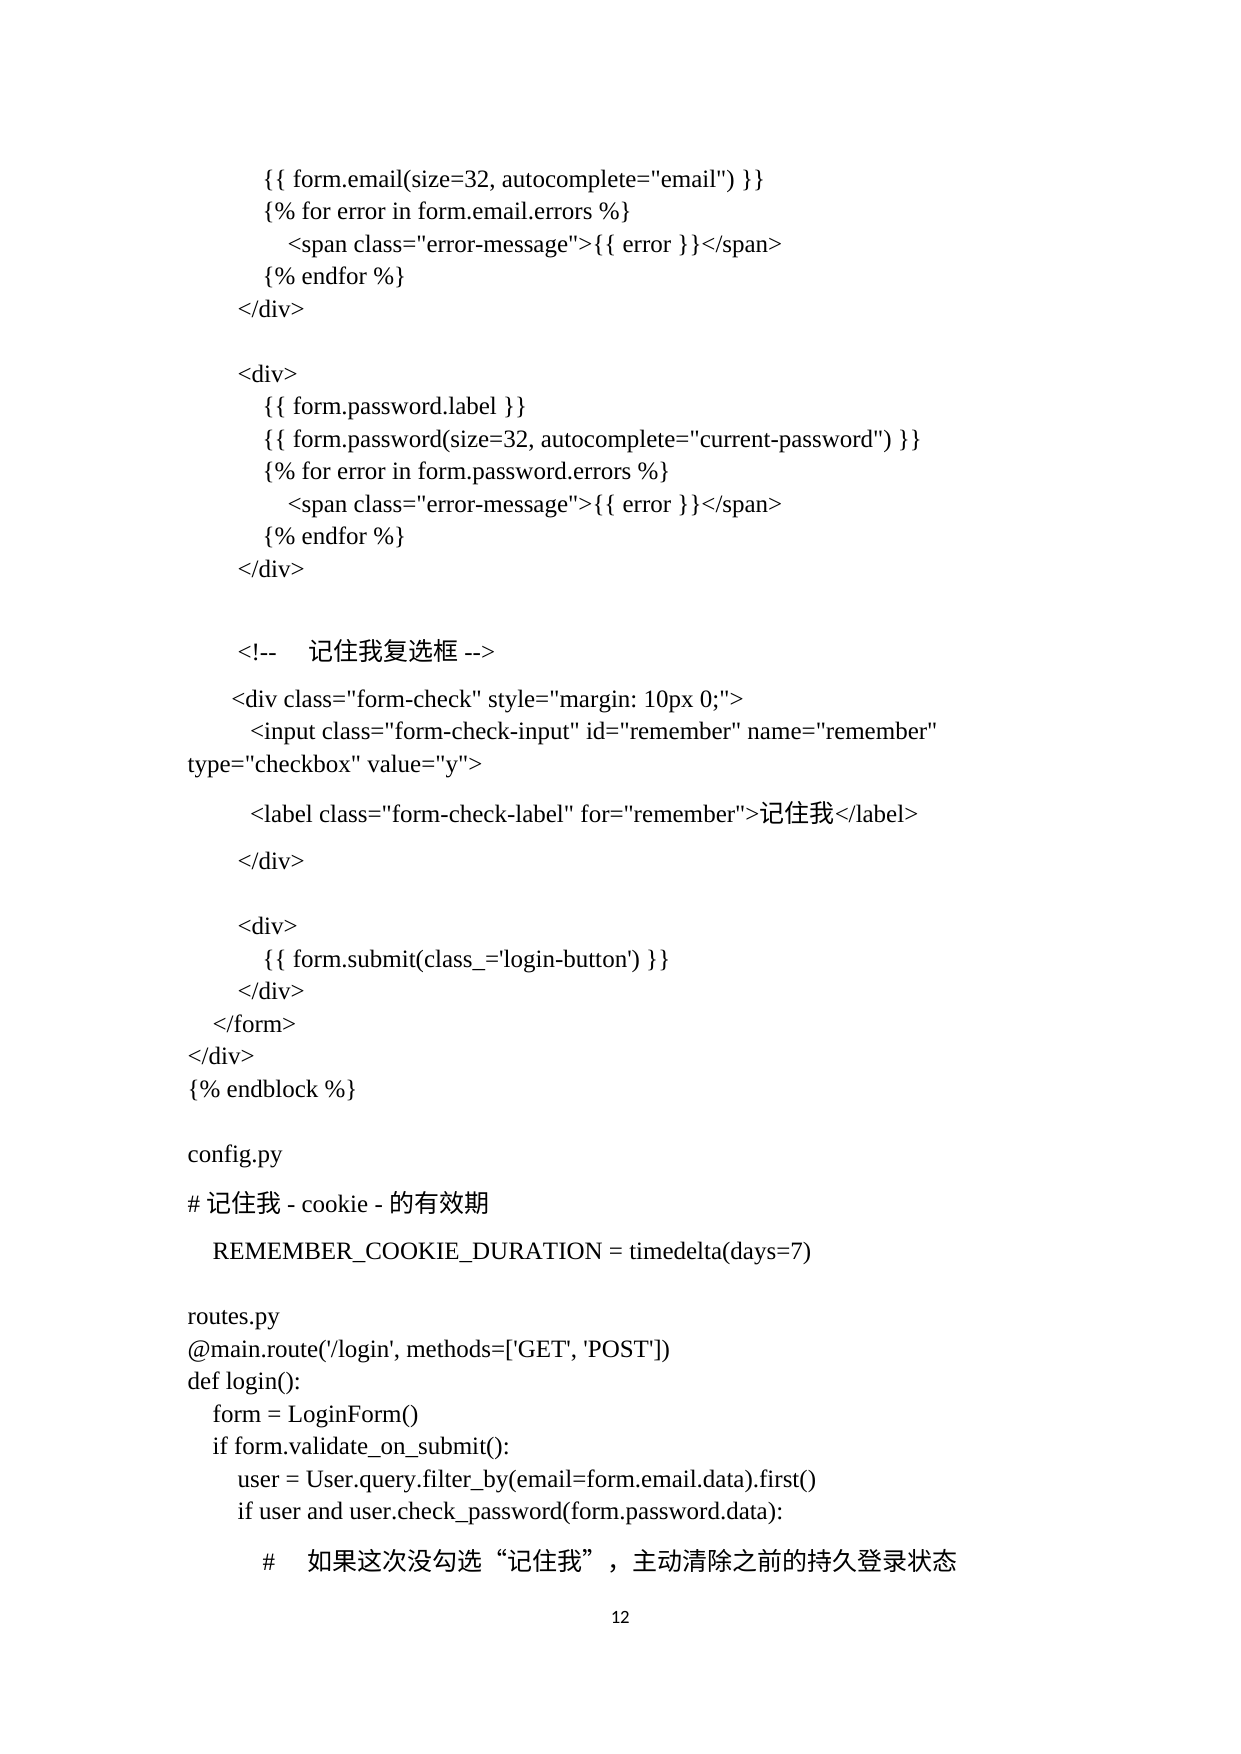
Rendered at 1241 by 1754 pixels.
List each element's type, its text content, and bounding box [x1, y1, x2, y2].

text <span class="error-message">{{ error }}</span> [187, 227, 1053, 259]
text </div> [187, 292, 1053, 324]
text user = User.query.filter_by(email=form.email.data).first() [187, 1462, 1053, 1494]
text if form.validate_on_submit(): [187, 1429, 1053, 1462]
text # ✅ 如果这次没勾选“记住我”，主动清除之前的持久登录状态 [187, 1527, 1053, 1592]
text config.py [187, 1137, 1053, 1169]
text <label class="form-check-label" for="remember">记住我</label> [187, 779, 1053, 844]
text REMEMBER_COOKIE_DURATION = timedelta(days=7) [187, 1234, 1053, 1267]
text def login(): [187, 1364, 1053, 1397]
text </div> [187, 844, 1053, 877]
text </form> [187, 1007, 1053, 1039]
text {{ form.password.label }} [187, 389, 1053, 422]
text <div class="form-check" style="margin: 10px 0;"> [187, 682, 1053, 714]
text <div> [187, 909, 1053, 942]
text <div> [187, 357, 1053, 389]
text {% for error in form.password.errors %} [187, 454, 1053, 487]
text {% endfor %} [187, 519, 1053, 552]
text if user and user.check_password(form.password.data): [187, 1494, 1053, 1527]
text # 记住我 - cookie - 的有效期 [187, 1169, 1053, 1234]
text </div> [187, 974, 1053, 1007]
text <!-- ✅ 记住我复选框 --> [187, 617, 1053, 682]
text <input class="form-check-input" id="remember" name="remember" type="checkbox" value="y"> [187, 714, 1053, 779]
text </div> [187, 552, 1053, 584]
text {{ form.password(size=32, autocomplete="current-password") }} [187, 422, 1053, 454]
text {% for error in form.email.errors %} [187, 194, 1053, 227]
text {% endfor %} [187, 259, 1053, 292]
text {{ form.submit(class_='login-button') }} [187, 942, 1053, 974]
text <span class="error-message">{{ error }}</span> [187, 487, 1053, 519]
text @main.route('/login', methods=['GET', 'POST']) [187, 1332, 1053, 1364]
text {{ form.email(size=32, autocomplete="email") }} [187, 162, 1053, 194]
text form = LoginForm() [187, 1397, 1053, 1429]
text routes.py [187, 1299, 1053, 1332]
text {% endblock %} [187, 1072, 1053, 1104]
text </div> [187, 1039, 1053, 1072]
